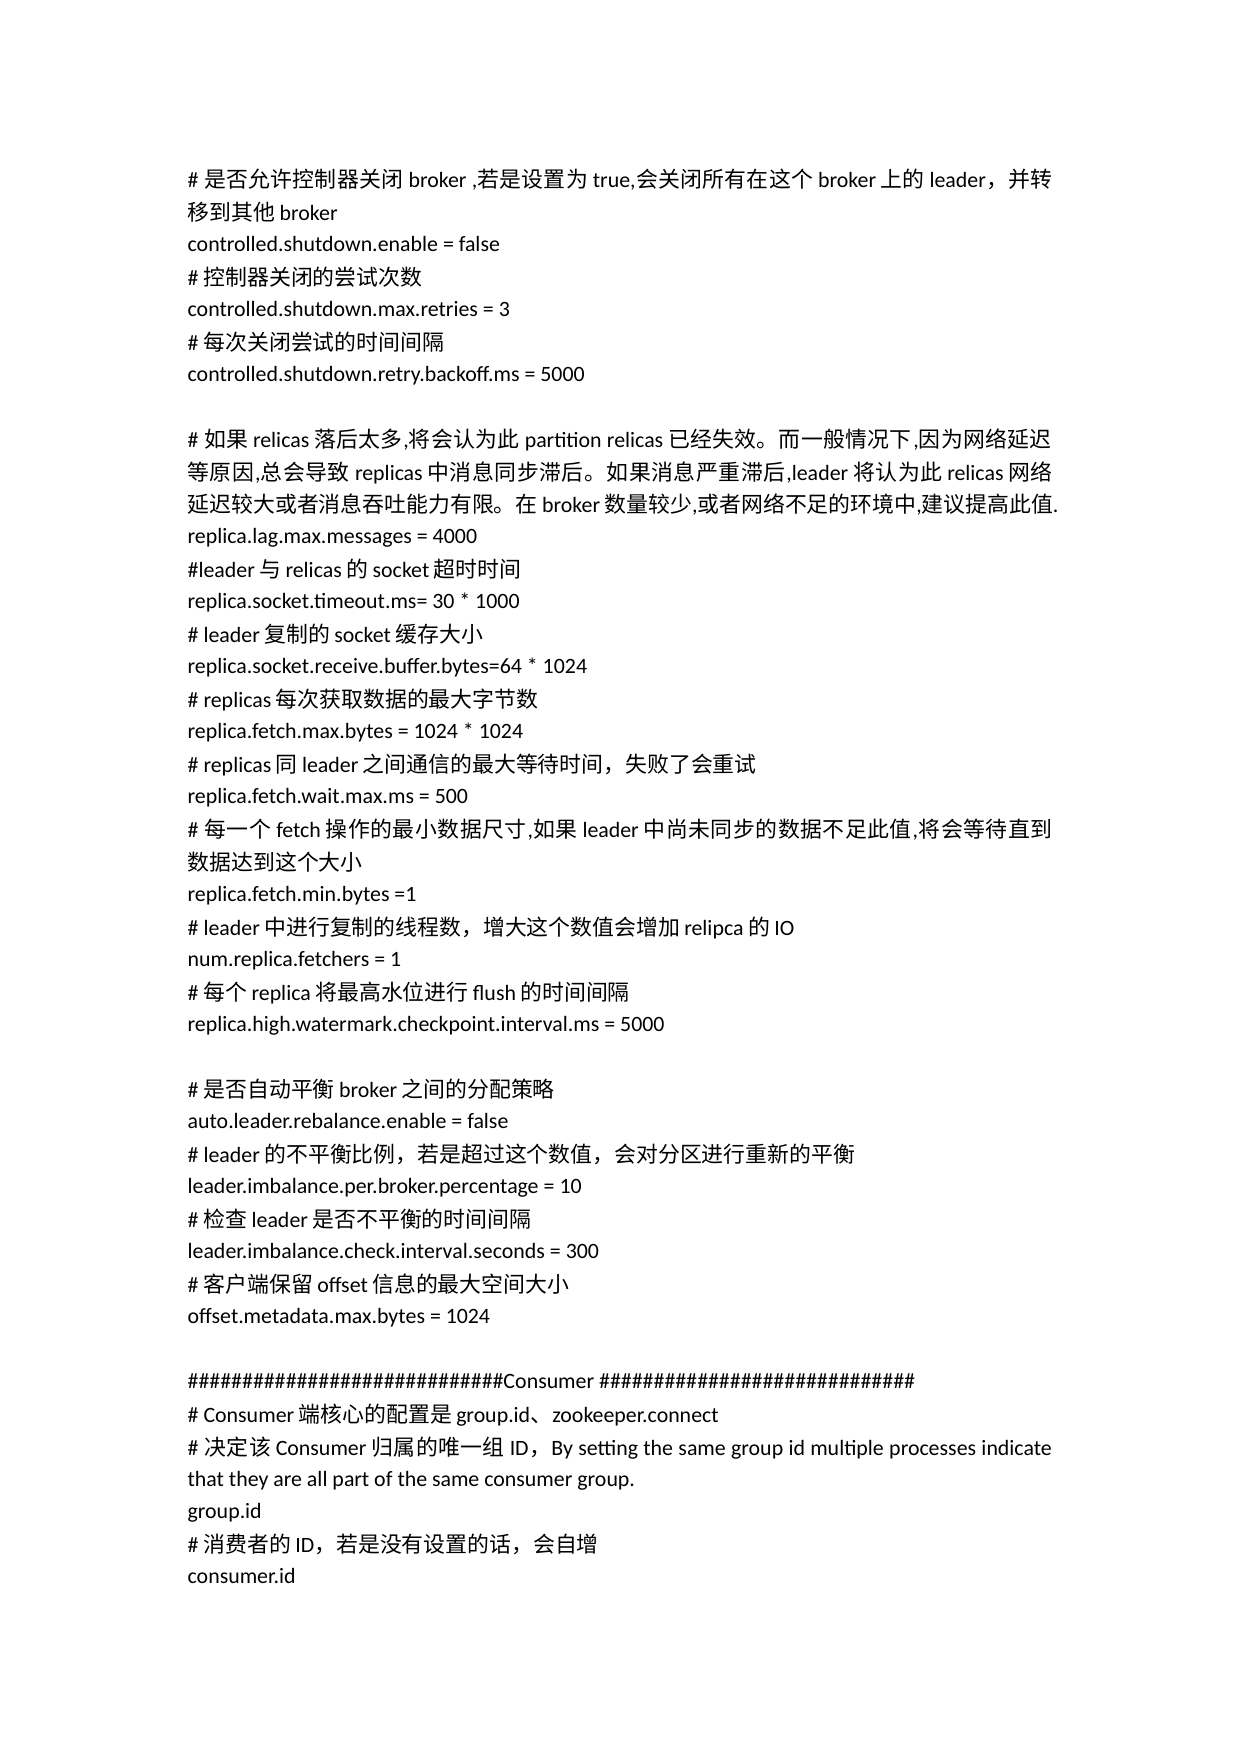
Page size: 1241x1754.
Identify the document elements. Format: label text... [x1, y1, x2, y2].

text replica.socket.receive.buffer.bytes=64 * 1024 [187, 649, 1053, 682]
text replica.lag.max.messages = 4000 [187, 519, 1053, 552]
text # Consumer端核心的配置是group.id、zookeeper.connect [187, 1397, 1053, 1429]
text replica.socket.timeout.ms= 30 * 1000 [187, 584, 1053, 617]
text #############################Consumer ############################# [187, 1364, 1053, 1397]
text # 客户端保留offset信息的最大空间大小 [187, 1267, 1053, 1299]
text # 决定该Consumer归属的唯一组ID，By setting the same group id multiple processes indicate that they are all part of the same consumer group. [187, 1429, 1053, 1494]
text # leader的不平衡比例，若是超过这个数值，会对分区进行重新的平衡 [187, 1137, 1053, 1169]
text replica.fetch.max.bytes = 1024 * 1024 [187, 714, 1053, 747]
text # leader中进行复制的线程数，增大这个数值会增加relipca的IO [187, 909, 1053, 942]
text # 每一个fetch操作的最小数据尺寸,如果leader中尚未同步的数据不足此值,将会等待直到数据达到这个大小 [187, 812, 1053, 877]
text leader.imbalance.check.interval.seconds = 300 [187, 1234, 1053, 1267]
text # 每个replica将最高水位进行flush的时间间隔 [187, 974, 1053, 1007]
text # 每次关闭尝试的时间间隔 [187, 324, 1053, 357]
text #leader与relicas的socket超时时间 [187, 552, 1053, 584]
text leader.imbalance.per.broker.percentage = 10 [187, 1169, 1053, 1202]
text offset.metadata.max.bytes = 1024 [187, 1299, 1053, 1332]
text controlled.shutdown.retry.backoff.ms = 5000 [187, 357, 1053, 389]
text # 是否自动平衡broker之间的分配策略 [187, 1072, 1053, 1104]
text replica.high.watermark.checkpoint.interval.ms = 5000 [187, 1007, 1053, 1039]
text # replicas同leader之间通信的最大等待时间，失败了会重试 [187, 747, 1053, 779]
text # 控制器关闭的尝试次数 [187, 259, 1053, 292]
text num.replica.fetchers = 1 [187, 942, 1053, 974]
text # leader复制的socket缓存大小 [187, 617, 1053, 649]
text # 检查leader是否不平衡的时间间隔 [187, 1202, 1053, 1234]
text # 如果relicas落后太多,将会认为此partition relicas已经失效。而一般情况下,因为网络延迟等原因,总会导致replicas中消息同步滞后。如果消息严重滞后,leader将认为此relicas网络延迟较大或者消息吞吐能力有限。在broker数量较少,或者网络不足的环境中,建议提高此值. [187, 422, 1053, 519]
text consumer.id [187, 1559, 1053, 1592]
text controlled.shutdown.max.retries = 3 [187, 292, 1053, 324]
text auto.leader.rebalance.enable = false [187, 1104, 1053, 1137]
text # replicas每次获取数据的最大字节数 [187, 682, 1053, 714]
text group.id [187, 1494, 1053, 1527]
text controlled.shutdown.enable = false [187, 227, 1053, 259]
text # 消费者的ID，若是没有设置的话，会自增 [187, 1527, 1053, 1559]
text # 是否允许控制器关闭broker ,若是设置为true,会关闭所有在这个broker上的leader，并转移到其他broker [187, 162, 1053, 227]
text replica.fetch.min.bytes =1 [187, 877, 1053, 909]
text replica.fetch.wait.max.ms = 500 [187, 779, 1053, 812]
